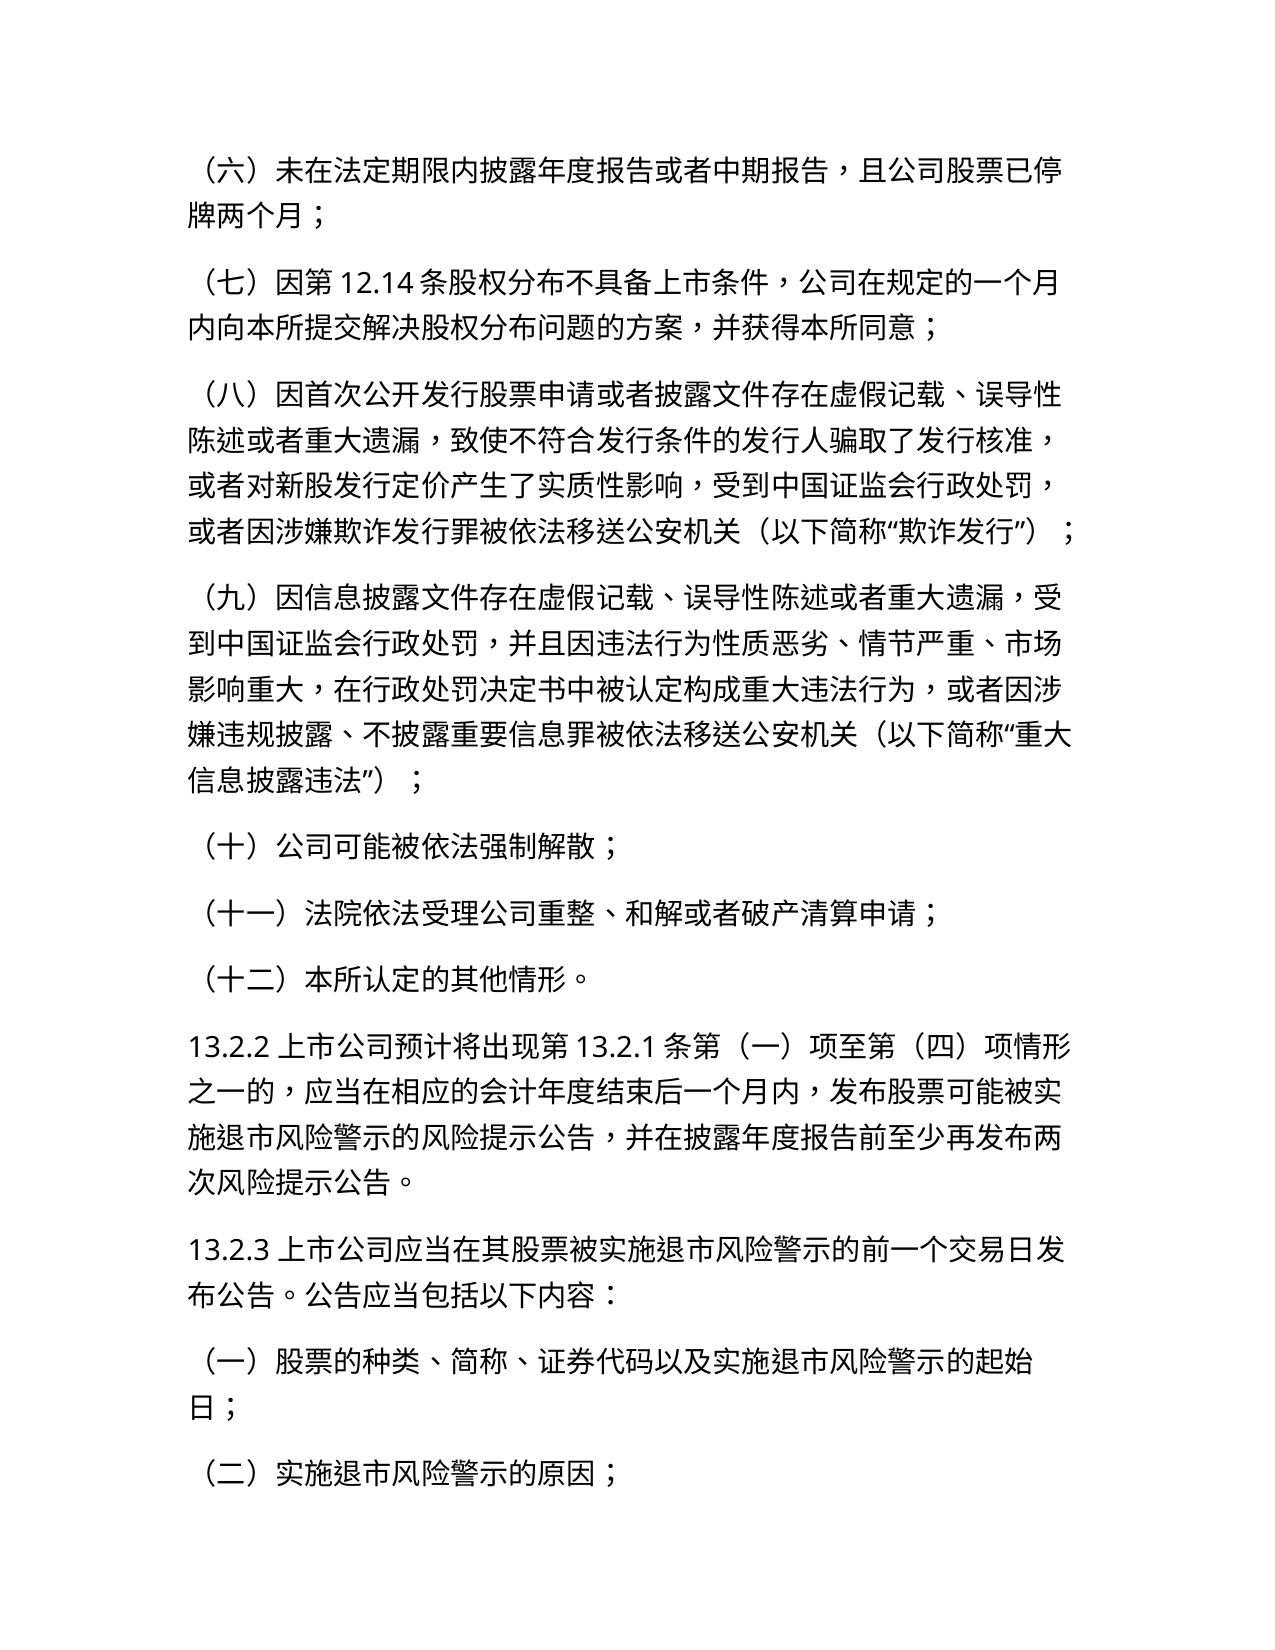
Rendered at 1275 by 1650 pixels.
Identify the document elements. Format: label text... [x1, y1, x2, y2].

text （九）因信息披露文件存在虚假记载、误导性陈述或者重大遗漏，受到中国证监会行政处罚，并且因违法行为性质恶劣、情节严重、市场影响重大，在行政处罚决定书中被认定构成重大违法行为，或者因涉嫌违规披露、不披露重要信息罪被依法移送公安机关（以下简称“重大信息披露违法”）； [187, 577, 1087, 800]
text 13.2.2 上市公司预计将出现第13.2.1条第（一）项至第（四）项情形之一的，应当在相应的会计年度结束后一个月内，发布股票可能被实施退市风险警示的风险提示公告，并在披露年度报告前至少再发布两次风险提示公告。 [187, 1026, 1087, 1202]
text （一）股票的种类、简称、证券代码以及实施退市风险警示的起始日； [187, 1341, 1087, 1427]
text （二）实施退市风险警示的原因； [187, 1453, 1087, 1493]
text （七）因第12.14条股权分布不具备上市条件，公司在规定的一个月内向本所提交解决股权分布问题的方案，并获得本所同意； [187, 262, 1087, 347]
text （十）公司可能被依法强制解散； [187, 826, 1087, 866]
text （十一）法院依法受理公司重整、和解或者破产清算申请； [187, 893, 1087, 933]
text （十二）本所认定的其他情形。 [187, 959, 1087, 999]
text （八）因首次公开发行股票申请或者披露文件存在虚假记载、误导性陈述或者重大遗漏，致使不符合发行条件的发行人骗取了发行核准，或者对新股发行定价产生了实质性影响，受到中国证监会行政处罚，或者因涉嫌欺诈发行罪被依法移送公安机关（以下简称“欺诈发行”）； [187, 374, 1087, 551]
text 13.2.3 上市公司应当在其股票被实施退市风险警示的前一个交易日发布公告。公告应当包括以下内容： [187, 1229, 1087, 1314]
text （六）未在法定期限内披露年度报告或者中期报告，且公司股票已停牌两个月； [187, 150, 1087, 235]
